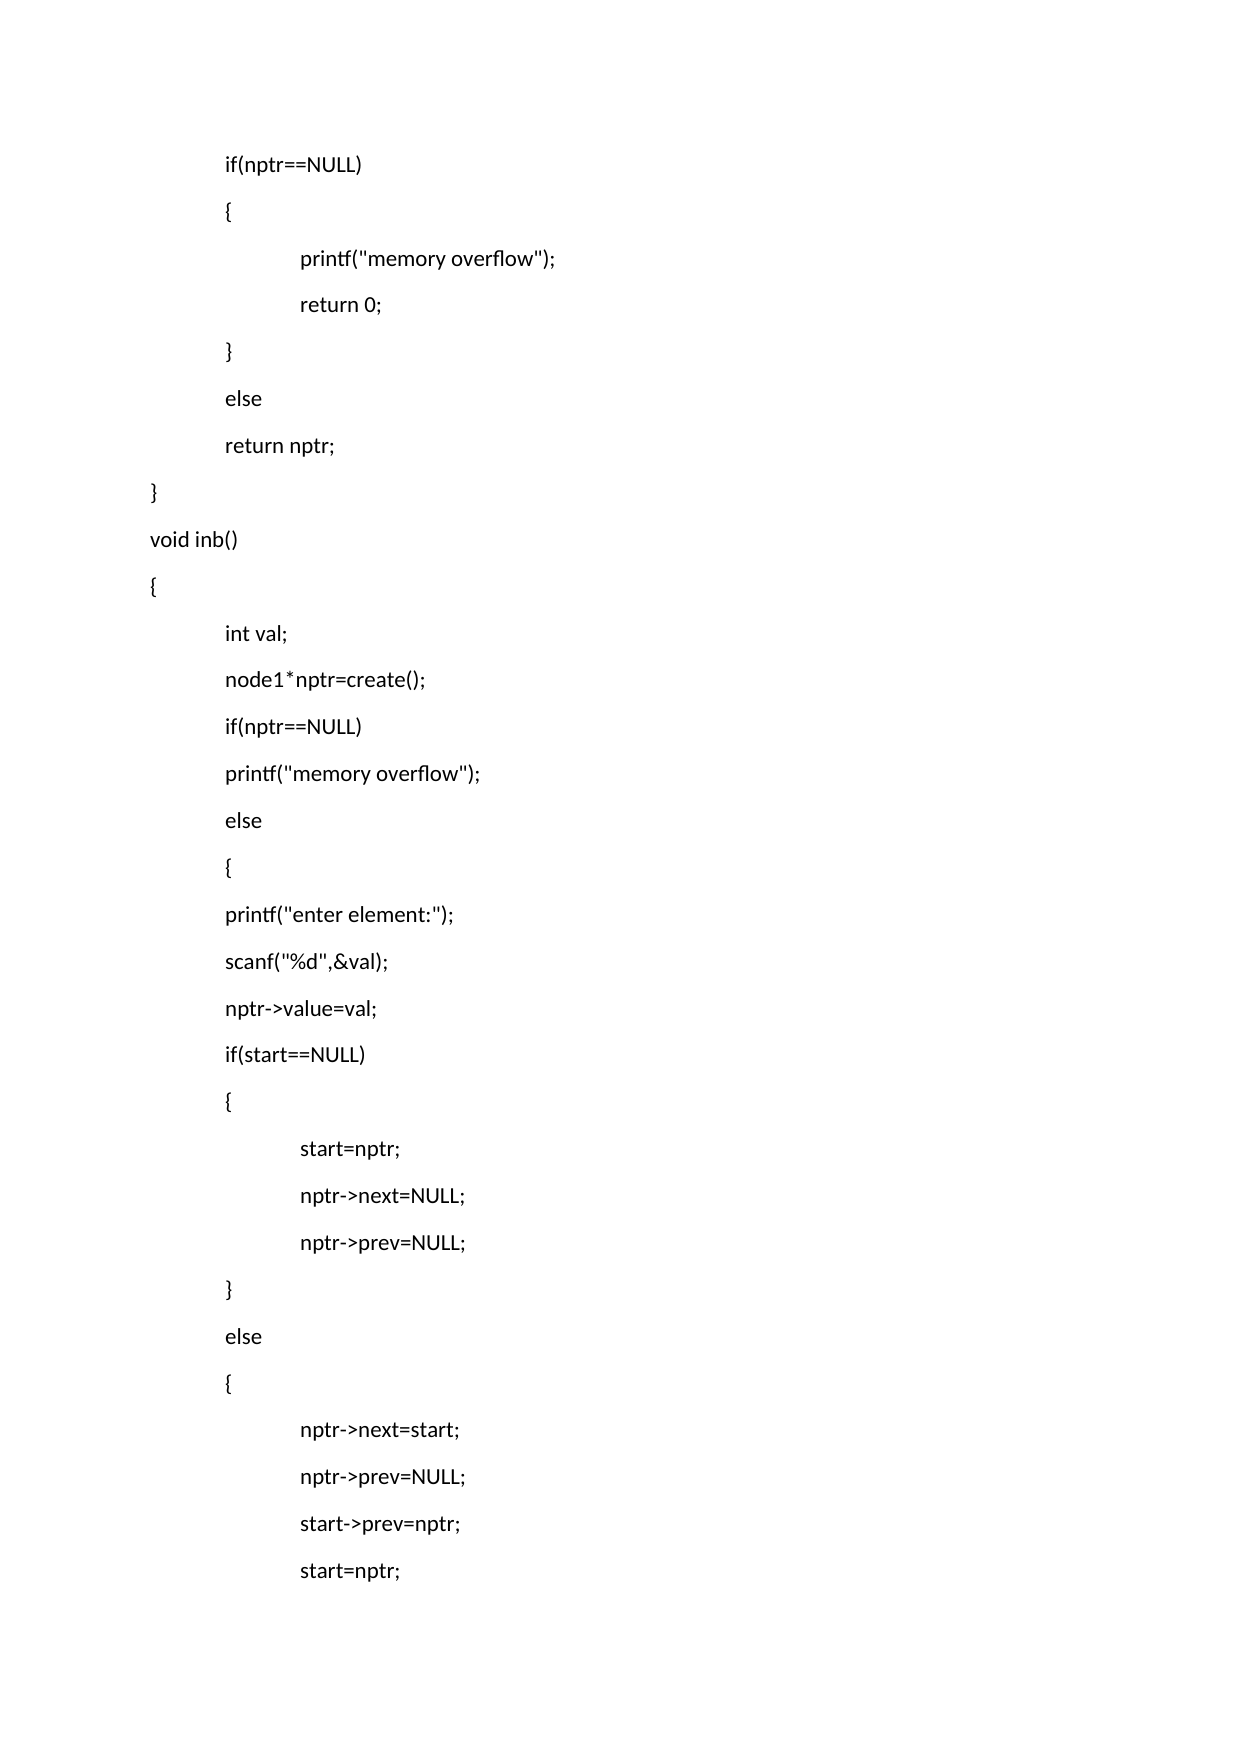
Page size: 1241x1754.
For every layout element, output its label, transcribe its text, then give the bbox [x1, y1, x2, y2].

text return 0; [150, 291, 1090, 319]
text void inb() [150, 525, 1090, 553]
text start=nptr; [150, 1134, 1090, 1162]
text else [150, 1322, 1090, 1350]
text nptr->prev=NULL; [150, 1462, 1090, 1491]
text start->prev=nptr; [150, 1509, 1090, 1537]
text printf("enter element:"); [150, 900, 1090, 928]
text int val; [150, 619, 1090, 647]
text } [150, 337, 1090, 366]
text } [150, 478, 1090, 506]
text nptr->prev=NULL; [150, 1228, 1090, 1256]
text return nptr; [150, 431, 1090, 459]
text printf("memory overflow"); [150, 759, 1090, 787]
text } [150, 1275, 1090, 1303]
text else [150, 806, 1090, 834]
text if(nptr==NULL) [150, 712, 1090, 741]
text else [150, 384, 1090, 412]
text if(nptr==NULL) [150, 150, 1090, 178]
text scanf("%d",&val); [150, 947, 1090, 975]
text { [150, 853, 1090, 881]
text nptr->next=NULL; [150, 1181, 1090, 1209]
text nptr->value=val; [150, 994, 1090, 1022]
text printf("memory overflow"); [150, 244, 1090, 272]
text { [150, 1369, 1090, 1397]
text { [150, 197, 1090, 225]
text if(start==NULL) [150, 1041, 1090, 1069]
text { [150, 1087, 1090, 1116]
text nptr->next=start; [150, 1416, 1090, 1444]
text { [150, 572, 1090, 600]
text node1*nptr=create(); [150, 666, 1090, 694]
text start=nptr; [150, 1556, 1090, 1584]
